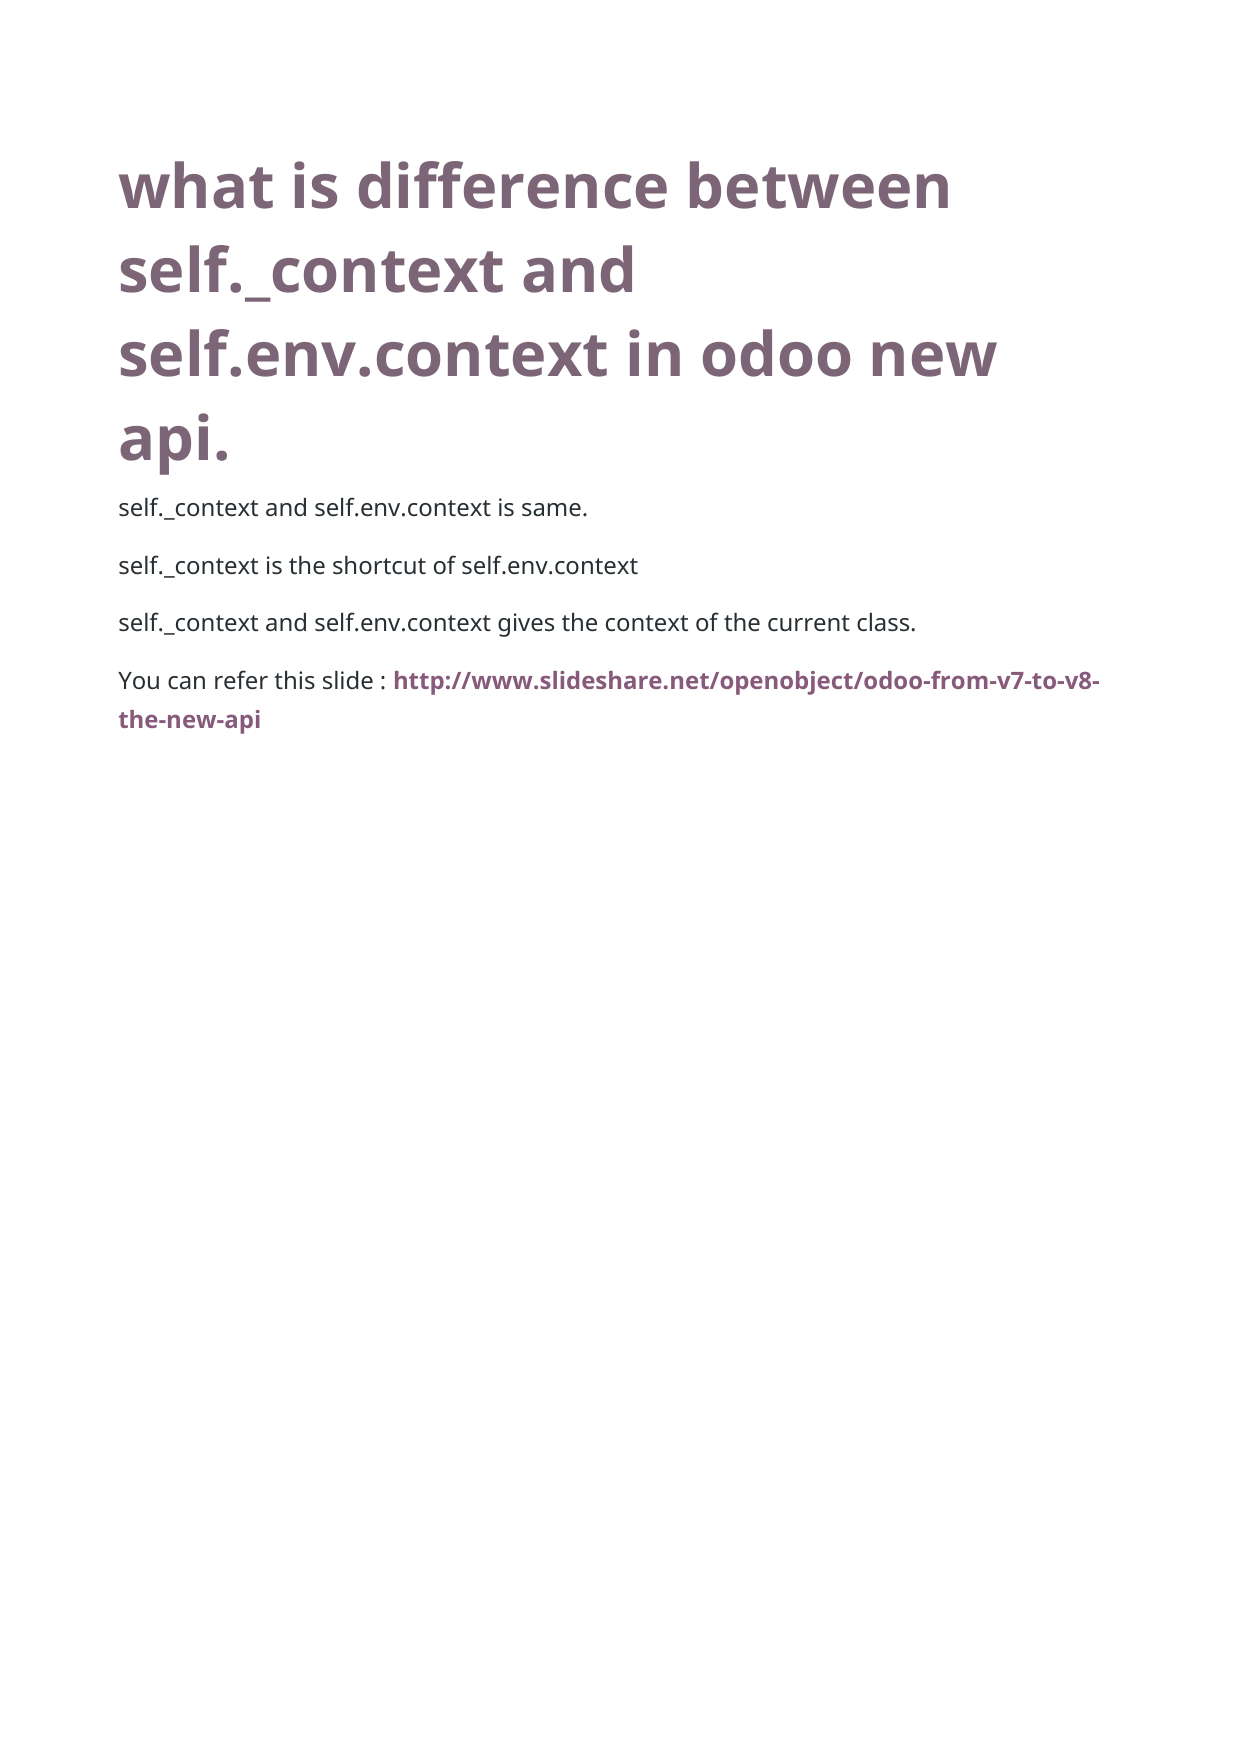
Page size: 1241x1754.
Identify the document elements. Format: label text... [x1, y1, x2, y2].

text self._context is the shortcut of self.env.context [118, 548, 1122, 581]
text self._context and self.env.context gives the context of the current class. [118, 606, 1122, 639]
subtitle what is difference between self._context and self.env.context in odoo new api. [118, 143, 1122, 478]
text self._context and self.env.context is same. [118, 491, 1122, 523]
text You can refer this slide : http://www.slideshare.net/openobject/odoo-from-v7-to-v8-the-new-api [118, 664, 1122, 736]
